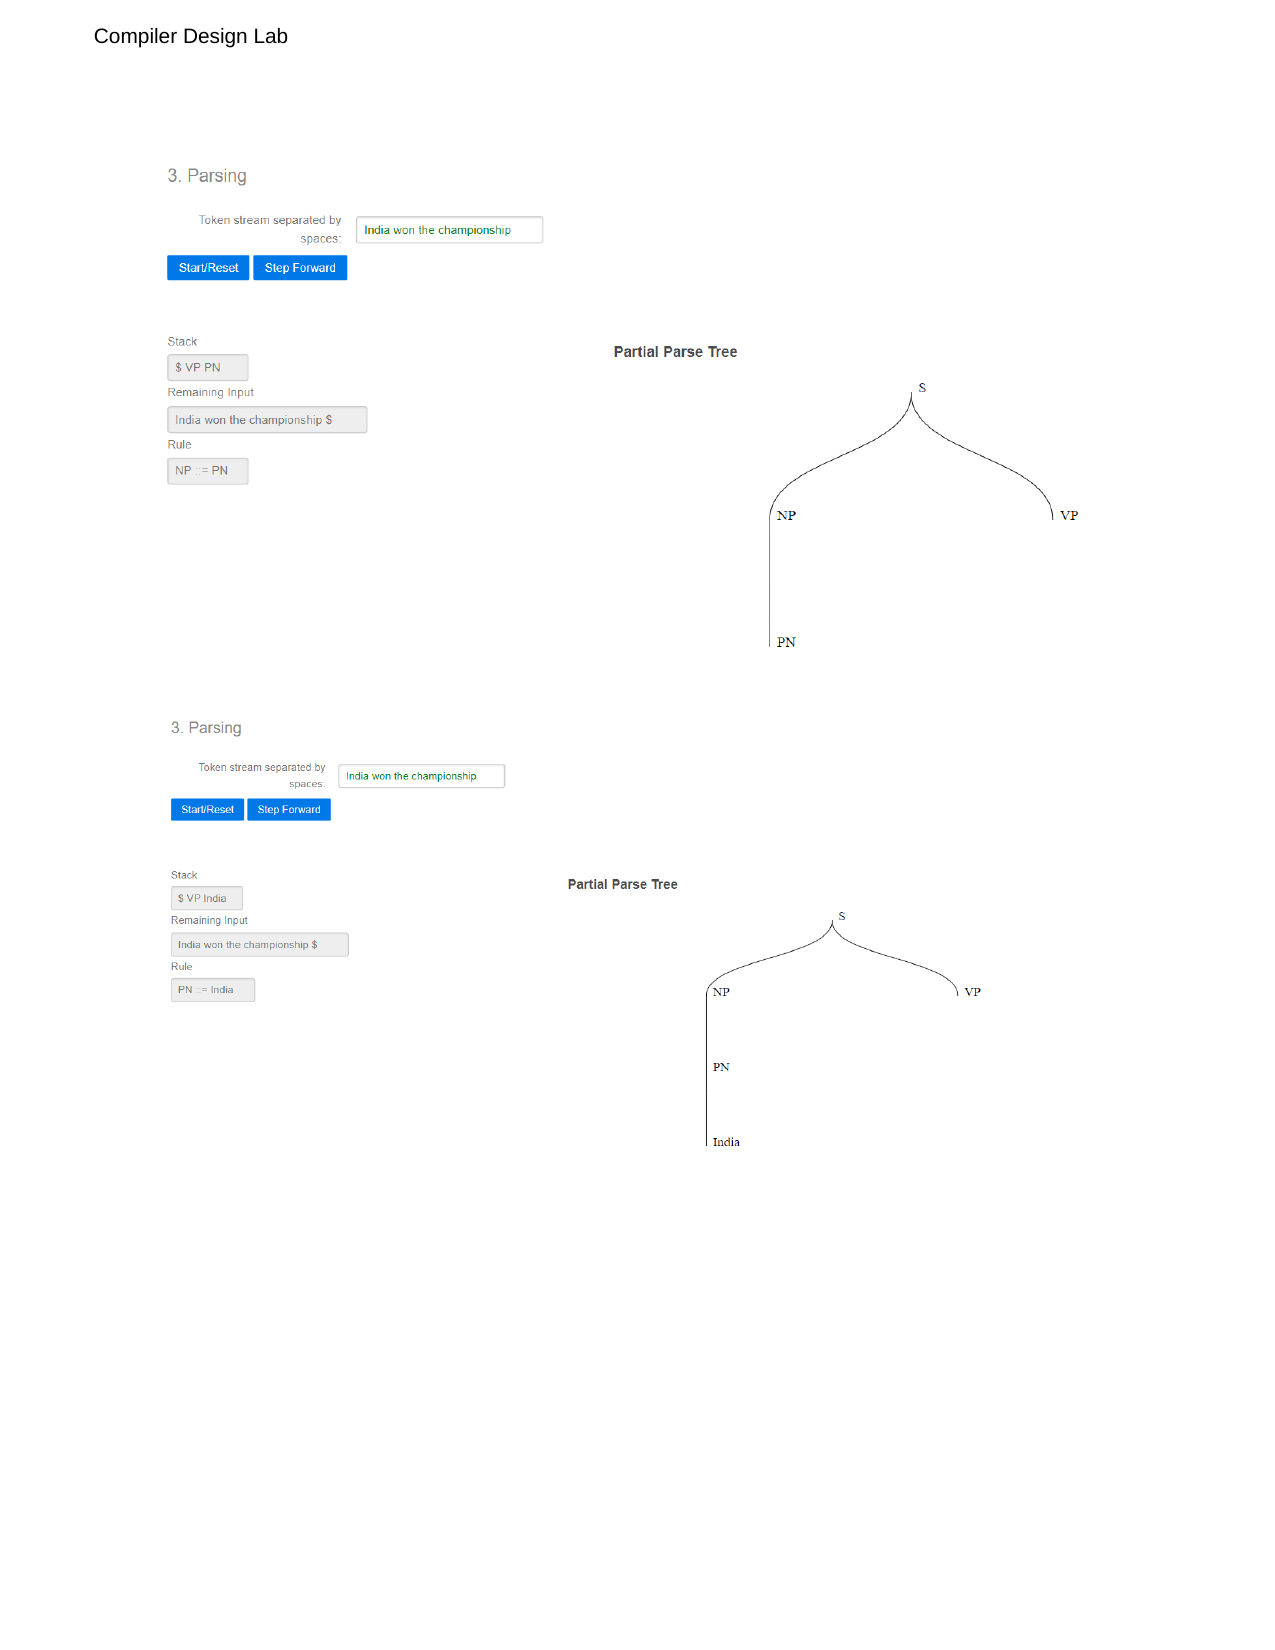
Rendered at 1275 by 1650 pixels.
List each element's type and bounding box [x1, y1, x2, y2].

picture [150, 709, 1125, 1206]
picture [150, 150, 1125, 681]
